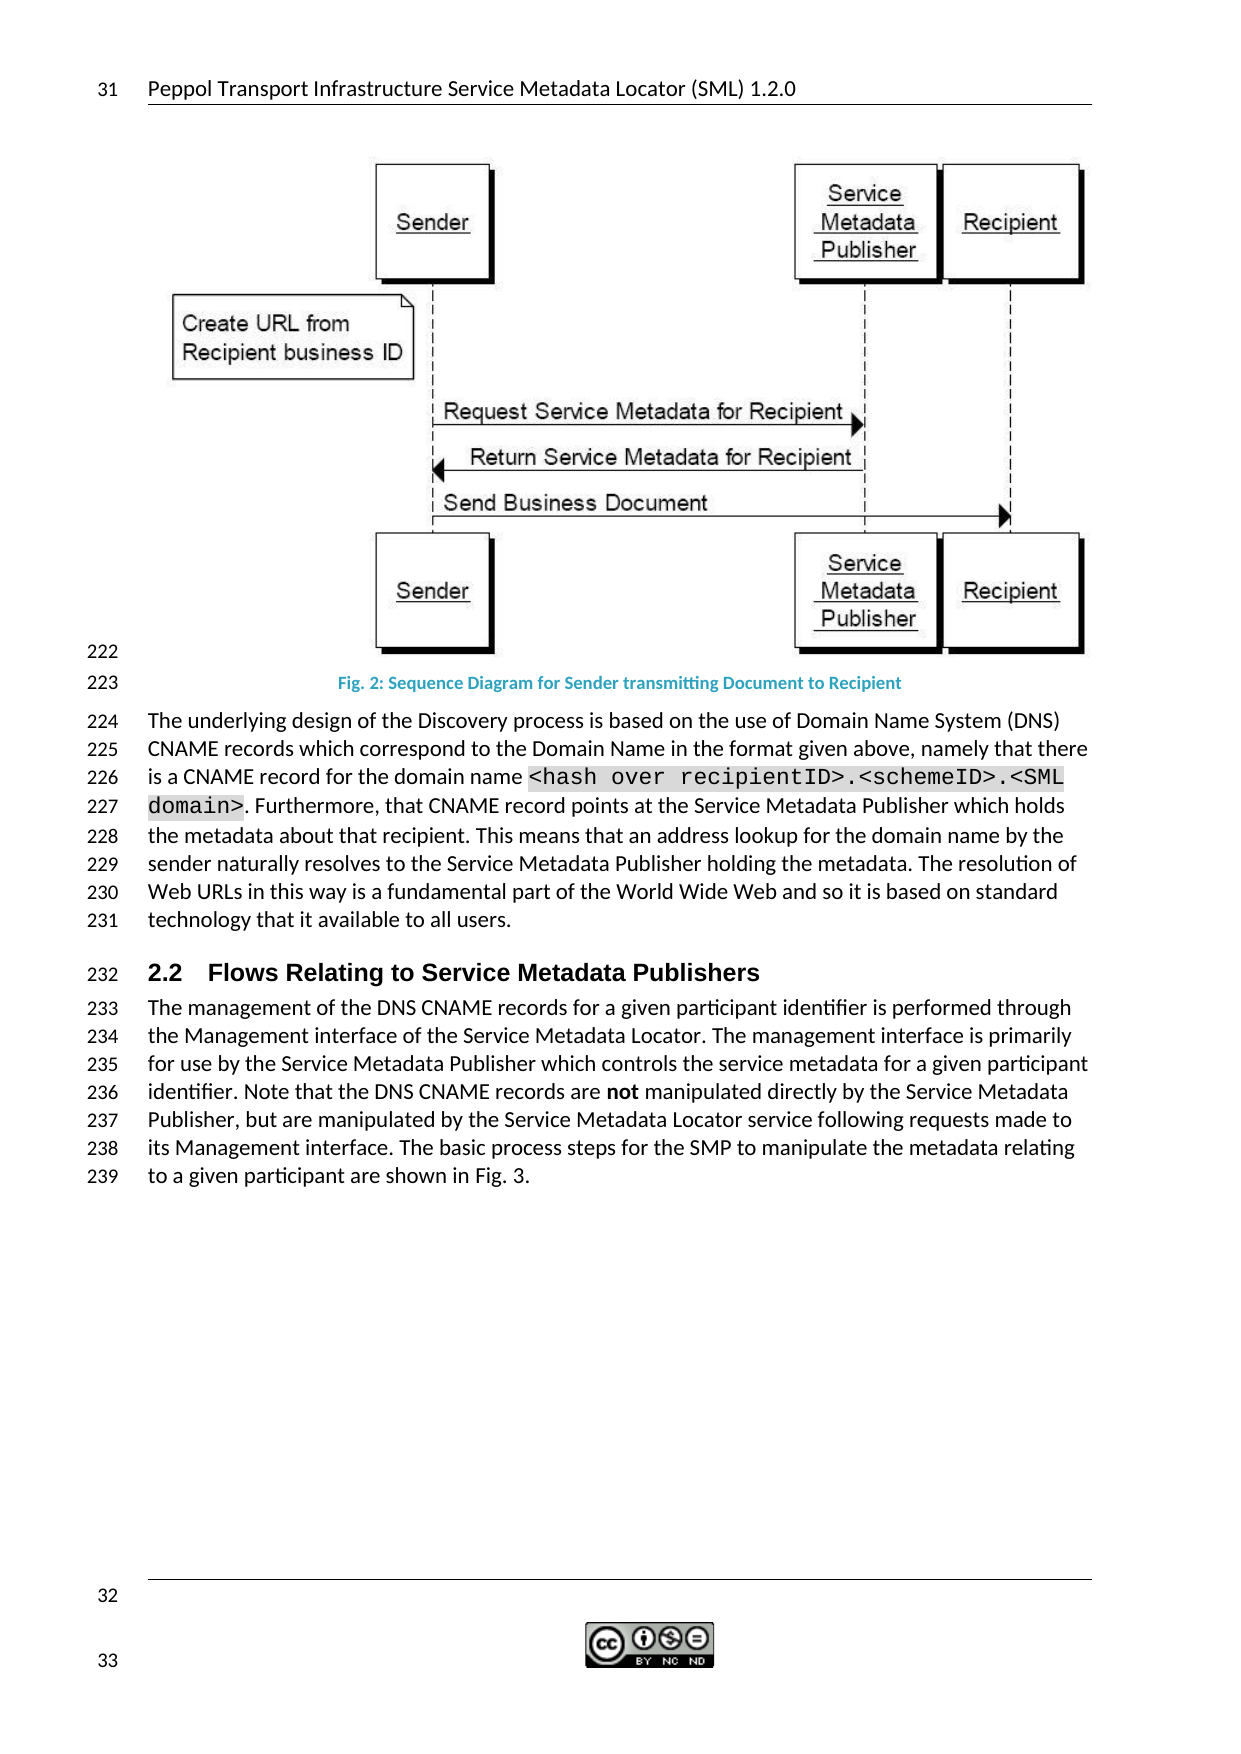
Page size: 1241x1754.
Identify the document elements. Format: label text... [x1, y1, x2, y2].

text The underlying design of the Discovery process is based on the use of Domain Name System (DNS) CNAME records which correspond to the Domain Name in the format given above, namely that there is a CNAME record for the domain name <hash over recipientID>.<schemeID>.<SML domain>. Furthermore, that CNAME record points at the Service Metadata Publisher which holds the metadata about that recipient. This means that an address lookup for the domain name by the sender naturally resolves to the Service Metadata Publisher holding the metadata. The resolution of Web URLs in this way is a fundamental part of the World Wide Web and so it is based on standard technology that it available to all users. [148, 706, 1092, 933]
subtitle Flows Relating to Service Metadata Publishers [148, 958, 1092, 987]
text Fig. 2: Sequence Diagram for Sender transmitting Document to Recipient [148, 671, 1092, 694]
picture [585, 1622, 715, 1668]
text The management of the DNS CNAME records for a given participant identifier is performed through the Management interface of the Service Metadata Locator. The management interface is primarily for use by the Service Metadata Publisher which controls the service metadata for a given participant identifier. Note that the DNS CNAME records are not manipulated directly by the Service Metadata Publisher, but are manipulated by the Service Metadata Locator service following requests made to its Management interface. The basic process steps for the SMP to manipulate the metadata relating to a given participant are shown in Fig. 3. [148, 993, 1092, 1189]
picture [147, 147, 1093, 659]
